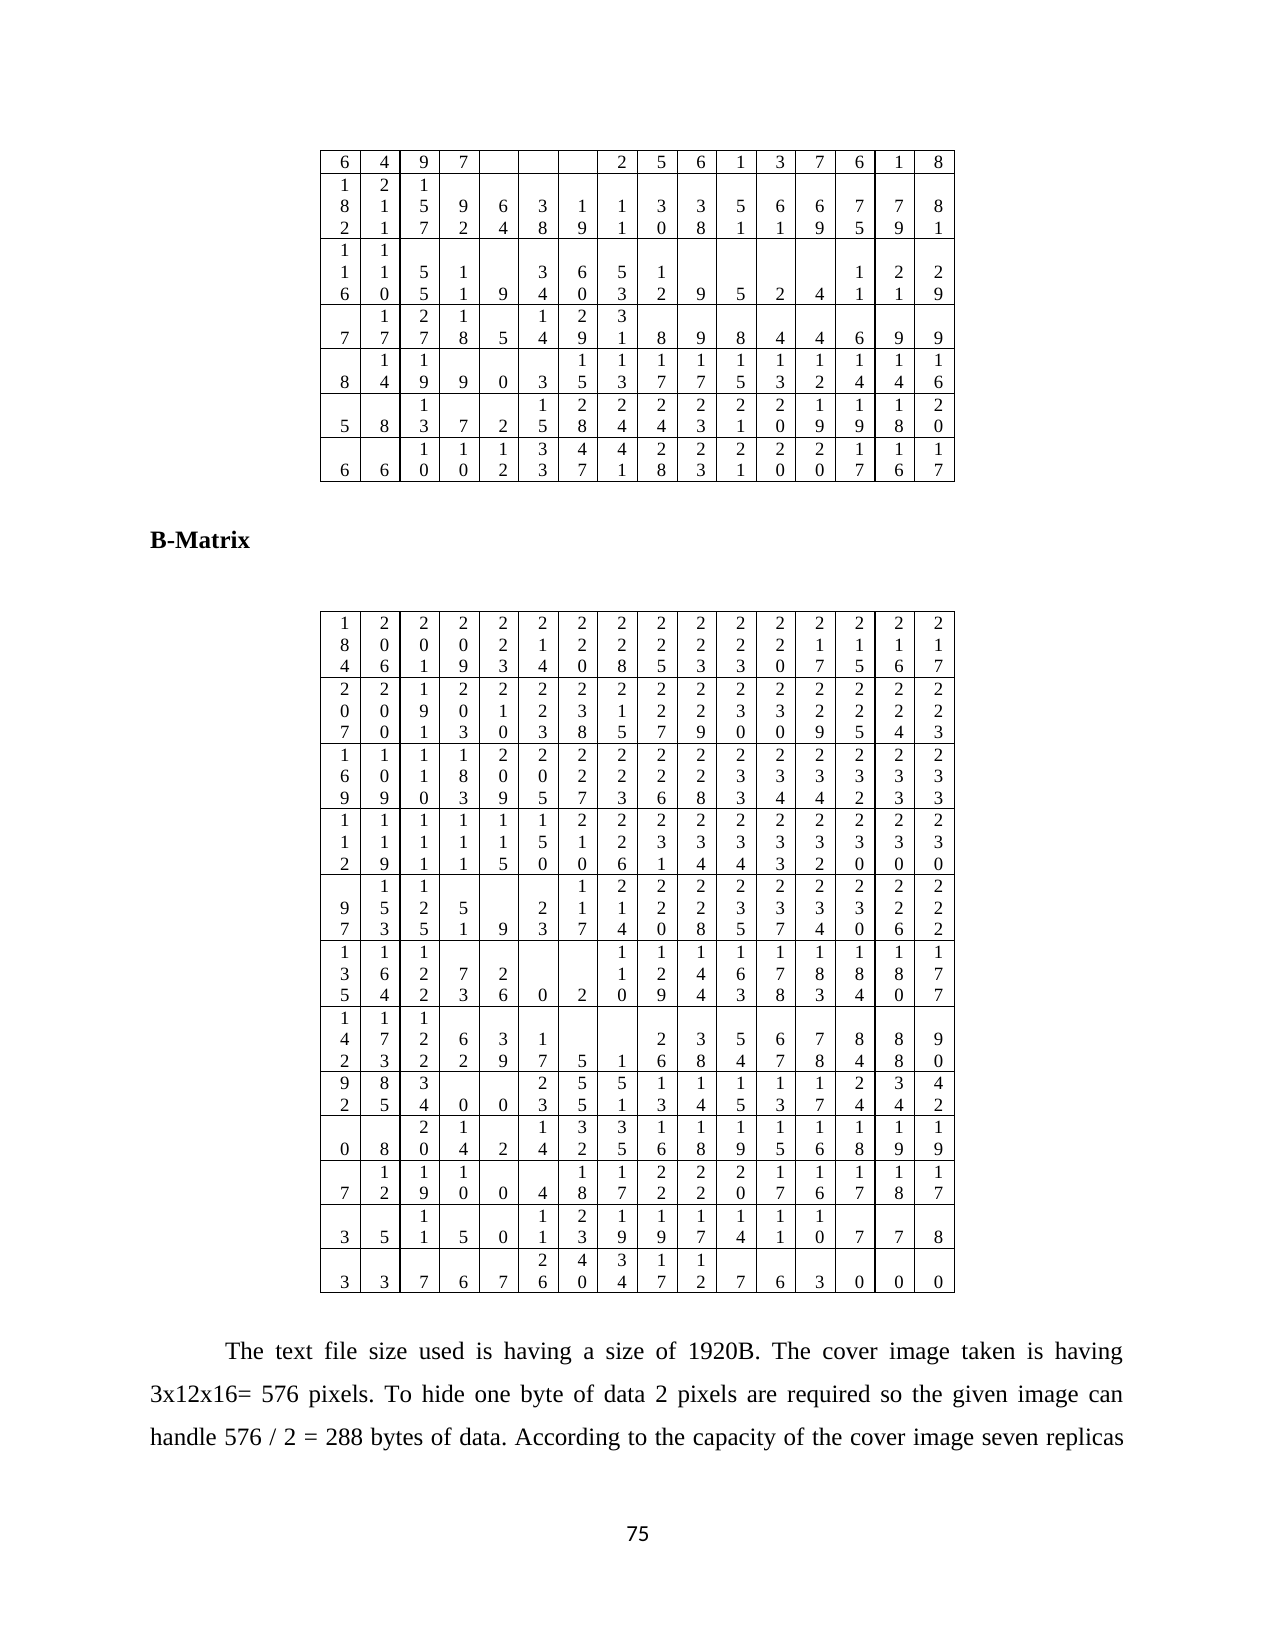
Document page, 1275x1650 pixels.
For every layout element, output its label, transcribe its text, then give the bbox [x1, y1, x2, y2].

table_cell 11 [598, 174, 637, 238]
table_header 206 [361, 612, 399, 677]
table_cell 34 [519, 239, 558, 304]
table_cell 11 [519, 1205, 558, 1248]
table_header 223 [480, 612, 518, 677]
table_cell 11 [757, 1205, 795, 1248]
table_cell 164 [361, 941, 399, 1006]
table_cell 135 [321, 941, 360, 1006]
table_cell 187 [796, 151, 835, 173]
table_cell 183 [796, 941, 835, 1006]
table_cell 232 [796, 809, 835, 874]
table_cell 16 [915, 349, 954, 392]
table_header 209 [440, 612, 479, 677]
table_cell 13 [638, 1072, 677, 1115]
table_cell 17 [678, 1205, 716, 1248]
table_cell 109 [361, 744, 399, 808]
table_cell 234 [757, 744, 795, 808]
table_cell 34 [401, 1072, 439, 1115]
table_cell 60 [559, 239, 597, 304]
table_header 201 [401, 612, 439, 677]
table_cell 0 [321, 1116, 360, 1159]
table_header 217 [796, 612, 835, 677]
table_cell 233 [915, 744, 954, 808]
table_cell 182 [321, 174, 360, 238]
table_cell 9 [678, 239, 716, 304]
table_cell 223 [598, 744, 637, 808]
table_cell 234 [678, 809, 716, 874]
table_cell 29 [915, 239, 954, 304]
table_cell 203 [440, 678, 479, 743]
table_cell 20 [757, 394, 795, 437]
table_cell 16 [796, 1116, 835, 1159]
table_cell 26 [519, 1249, 558, 1292]
table_cell 21 [717, 394, 756, 437]
table_cell 24 [638, 394, 677, 437]
table_cell 10 [401, 438, 439, 481]
table_cell 178 [757, 941, 795, 1006]
table_cell 12 [678, 1249, 716, 1292]
table_header 214 [519, 612, 558, 677]
table_cell 210 [480, 678, 518, 743]
table_cell 6 [757, 1249, 795, 1292]
table_cell 186 [836, 151, 874, 173]
table_cell 0 [519, 941, 558, 1006]
table_header 215 [836, 612, 874, 677]
table_cell 12 [638, 239, 677, 304]
table_cell 156 [678, 151, 716, 173]
table_header 228 [598, 612, 637, 677]
table_cell 211 [361, 174, 399, 238]
table_header 216 [876, 612, 914, 677]
table_cell 19 [401, 1161, 439, 1204]
table_cell 4 [519, 1161, 558, 1204]
table_cell 23 [678, 394, 716, 437]
table_cell 62 [440, 1007, 479, 1071]
table_cell 51 [598, 1072, 637, 1115]
table_cell 18 [440, 305, 479, 348]
table_cell 3 [361, 1249, 399, 1292]
table_cell 92 [321, 1072, 360, 1115]
table_cell 200 [361, 678, 399, 743]
table_cell 41 [598, 438, 637, 481]
table_cell 4 [796, 305, 835, 348]
table_cell 14 [836, 349, 874, 392]
table_cell 9 [915, 305, 954, 348]
table_cell 15 [757, 1116, 795, 1159]
table_cell 153 [361, 875, 399, 940]
table_cell 21 [717, 438, 756, 481]
table_cell 226 [638, 744, 677, 808]
table_cell 27 [559, 151, 597, 173]
table_cell 15 [717, 349, 756, 392]
table_cell 227 [559, 744, 597, 808]
table_cell 234 [796, 744, 835, 808]
table_cell 90 [915, 1007, 954, 1071]
table_cell 16 [638, 1116, 677, 1159]
table_cell 6 [321, 438, 360, 481]
table_cell 20 [717, 1161, 756, 1204]
table_cell 7 [401, 1249, 439, 1292]
table_cell 20 [401, 1116, 439, 1159]
table_cell 54 [717, 1007, 756, 1071]
table_cell 18 [559, 1161, 597, 1204]
table_cell 28 [559, 394, 597, 437]
table_cell 63 [480, 151, 518, 173]
table_cell 7 [876, 1205, 914, 1248]
table_cell 17 [836, 438, 874, 481]
table_cell 232 [836, 744, 874, 808]
table_cell 97 [321, 875, 360, 940]
table_cell 19 [598, 1205, 637, 1248]
table_cell 230 [915, 809, 954, 874]
table_cell 238 [559, 678, 597, 743]
table_cell 15 [559, 349, 597, 392]
table_cell 78 [796, 1007, 835, 1071]
table_cell 226 [598, 809, 637, 874]
table_cell 29 [559, 305, 597, 348]
table_cell 223 [519, 678, 558, 743]
table_cell 55 [401, 239, 439, 304]
table_cell 183 [757, 151, 795, 173]
table_cell 22 [678, 1161, 716, 1204]
table_cell 21 [876, 239, 914, 304]
table_cell 19 [638, 1205, 677, 1248]
table_cell 34 [598, 1249, 637, 1292]
table_cell 20 [757, 438, 795, 481]
table_cell 24 [598, 394, 637, 437]
table_cell 47 [559, 438, 597, 481]
table_cell 0 [836, 1249, 874, 1292]
table_cell 2 [559, 941, 597, 1006]
table_cell 169 [321, 744, 360, 808]
table_cell 13 [401, 394, 439, 437]
table_header 223 [717, 612, 756, 677]
table_cell 214 [598, 875, 637, 940]
table_cell 23 [678, 438, 716, 481]
table_cell 5 [559, 1007, 597, 1071]
table_cell 116 [321, 239, 360, 304]
table_cell 228 [678, 744, 716, 808]
table_cell 18 [876, 1161, 914, 1204]
table_cell 234 [796, 875, 835, 940]
table_cell 110 [598, 941, 637, 1006]
table_cell 19 [836, 394, 874, 437]
table_cell 19 [401, 349, 439, 392]
table_cell 34 [876, 1072, 914, 1115]
table_cell 7 [836, 1205, 874, 1248]
table_cell 12 [796, 349, 835, 392]
table_cell 79 [876, 174, 914, 238]
table_cell 42 [915, 1072, 954, 1115]
table_cell 233 [757, 809, 795, 874]
table_cell 19 [796, 394, 835, 437]
table_cell 18 [678, 1116, 716, 1159]
table_cell 2 [480, 1116, 518, 1159]
table_cell 81 [915, 174, 954, 238]
table_cell 233 [876, 744, 914, 808]
table_cell 171 [717, 151, 756, 173]
table_cell 230 [717, 678, 756, 743]
table_cell 144 [678, 941, 716, 1006]
table_cell 169 [401, 151, 439, 173]
table_cell 38 [678, 1007, 716, 1071]
table_cell 13 [598, 349, 637, 392]
table_cell 30 [638, 174, 677, 238]
table_cell 122 [401, 1007, 439, 1071]
table_cell 209 [480, 744, 518, 808]
table_cell 110 [401, 744, 439, 808]
table_cell 10 [796, 1205, 835, 1248]
table_cell 110 [361, 239, 399, 304]
table_cell 19 [559, 174, 597, 238]
table_cell 51 [717, 174, 756, 238]
table_cell 35 [598, 1116, 637, 1159]
table_cell 17 [757, 1161, 795, 1204]
table_cell 150 [519, 809, 558, 874]
table_cell 3 [321, 1249, 360, 1292]
table_cell 163 [717, 941, 756, 1006]
table_cell 33 [519, 438, 558, 481]
table_cell 3 [519, 349, 558, 392]
table_cell 51 [440, 875, 479, 940]
table_cell 5 [480, 305, 518, 348]
table_cell 0 [480, 1205, 518, 1248]
table_cell 214 [361, 151, 399, 173]
table_cell 75 [836, 174, 874, 238]
table_cell 215 [598, 678, 637, 743]
table_cell 225 [836, 678, 874, 743]
table_cell 7 [440, 394, 479, 437]
table_cell 38 [678, 174, 716, 238]
table_cell 38 [519, 174, 558, 238]
table_cell 4 [757, 305, 795, 348]
table_cell 231 [638, 809, 677, 874]
table_cell 67 [757, 1007, 795, 1071]
table_cell 3 [321, 1205, 360, 1248]
table_cell 5 [361, 1205, 399, 1248]
table_cell 73 [440, 941, 479, 1006]
table_header 220 [559, 612, 597, 677]
table_cell 0 [915, 1249, 954, 1292]
table_cell 19 [915, 1116, 954, 1159]
table_cell 18 [836, 1116, 874, 1159]
table_cell 23 [519, 875, 558, 940]
table_cell 177 [915, 941, 954, 1006]
table_cell 53 [598, 239, 637, 304]
table_cell 125 [401, 875, 439, 940]
table_header 225 [638, 612, 677, 677]
table_cell 28 [638, 438, 677, 481]
table_cell 15 [717, 1072, 756, 1115]
table_cell 11 [440, 239, 479, 304]
table_cell 132 [598, 151, 637, 173]
table_cell 8 [638, 305, 677, 348]
table_cell 92 [440, 174, 479, 238]
table_cell 14 [678, 1072, 716, 1115]
table_cell 84 [836, 1007, 874, 1071]
table_cell 39 [480, 1007, 518, 1071]
table_cell 64 [480, 174, 518, 238]
table_cell 178 [915, 151, 954, 173]
table_cell 17 [638, 349, 677, 392]
table_cell 9 [480, 239, 518, 304]
table_cell 129 [638, 941, 677, 1006]
table_cell 27 [401, 305, 439, 348]
table_cell 4 [796, 239, 835, 304]
table_cell 111 [440, 809, 479, 874]
table_cell 111 [401, 809, 439, 874]
table_cell 0 [480, 1072, 518, 1115]
table_cell 16 [796, 1161, 835, 1204]
table_cell 14 [876, 349, 914, 392]
table_cell 17 [915, 438, 954, 481]
table_cell 230 [836, 875, 874, 940]
table_cell 17 [519, 1007, 558, 1071]
table_cell 230 [757, 678, 795, 743]
table_cell 145 [638, 151, 677, 173]
table_cell 17 [638, 1249, 677, 1292]
table_cell 14 [440, 1116, 479, 1159]
table_cell 0 [480, 1161, 518, 1204]
table_cell 0 [519, 151, 558, 173]
table_cell 9 [876, 305, 914, 348]
table_cell 115 [480, 809, 518, 874]
table_cell 24 [836, 1072, 874, 1115]
table_cell 10 [440, 438, 479, 481]
table_cell 191 [401, 678, 439, 743]
table_cell 173 [361, 1007, 399, 1071]
table_cell 26 [480, 941, 518, 1006]
table_cell 85 [361, 1072, 399, 1115]
table_cell 119 [361, 809, 399, 874]
table_cell 229 [796, 678, 835, 743]
table_cell 222 [915, 875, 954, 940]
table_cell 186 [321, 151, 360, 173]
table_cell 7 [480, 1249, 518, 1292]
table_cell 17 [796, 1072, 835, 1115]
table_cell 88 [876, 1007, 914, 1071]
table_cell 11 [836, 239, 874, 304]
table_cell 61 [757, 174, 795, 238]
table_cell 6 [440, 1249, 479, 1292]
table_cell 17 [836, 1161, 874, 1204]
table_cell 210 [559, 809, 597, 874]
table_cell 5 [717, 239, 756, 304]
table_header 184 [321, 612, 360, 677]
table_header 223 [678, 612, 716, 677]
table_cell 233 [717, 744, 756, 808]
table_cell 10 [440, 1161, 479, 1204]
table_cell 26 [638, 1007, 677, 1071]
table_cell 117 [559, 875, 597, 940]
table_cell 8 [717, 305, 756, 348]
table_cell 7 [321, 1161, 360, 1204]
table_cell 23 [559, 1205, 597, 1248]
table_cell 14 [361, 349, 399, 392]
table_cell 226 [876, 875, 914, 940]
table_cell 5 [440, 1205, 479, 1248]
table_cell 18 [876, 394, 914, 437]
table_cell 5 [321, 394, 360, 437]
table_cell 12 [361, 1161, 399, 1204]
table_cell 230 [876, 809, 914, 874]
table_cell 32 [559, 1116, 597, 1159]
table_cell 14 [717, 1205, 756, 1248]
table_cell 234 [717, 809, 756, 874]
table_cell 223 [915, 678, 954, 743]
table_cell 181 [876, 151, 914, 173]
table_cell 6 [836, 305, 874, 348]
table_cell 9 [678, 305, 716, 348]
table_cell 8 [361, 394, 399, 437]
table_cell 17 [678, 349, 716, 392]
table_cell 14 [519, 1116, 558, 1159]
table_cell 0 [876, 1249, 914, 1292]
table_cell 9 [480, 875, 518, 940]
table_cell 17 [361, 305, 399, 348]
table_cell 0 [440, 1072, 479, 1115]
table_cell 2 [757, 239, 795, 304]
table_cell 40 [559, 1249, 597, 1292]
table_cell 19 [717, 1116, 756, 1159]
table_cell 6 [361, 438, 399, 481]
table_header 220 [757, 612, 795, 677]
table_cell 1 [598, 1007, 637, 1071]
table_cell 8 [915, 1205, 954, 1248]
table_cell 17 [915, 1161, 954, 1204]
table_cell 122 [401, 941, 439, 1006]
table_cell 235 [717, 875, 756, 940]
table_cell 157 [401, 174, 439, 238]
table_cell 23 [519, 1072, 558, 1115]
table_cell 69 [796, 174, 835, 238]
table_cell 17 [598, 1161, 637, 1204]
table_cell 22 [638, 1161, 677, 1204]
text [150, 1336, 1125, 1451]
table_cell 180 [876, 941, 914, 1006]
table_cell 207 [321, 678, 360, 743]
table_cell 13 [757, 1072, 795, 1115]
table_cell 229 [678, 678, 716, 743]
table_cell 11 [401, 1205, 439, 1248]
table_cell 227 [638, 678, 677, 743]
table_cell 2 [480, 394, 518, 437]
table_header 217 [915, 612, 954, 677]
table_cell 20 [796, 438, 835, 481]
table_cell 228 [678, 875, 716, 940]
table_cell 3 [796, 1249, 835, 1292]
table_cell 117 [440, 151, 479, 173]
table_cell 9 [440, 349, 479, 392]
table_cell 183 [440, 744, 479, 808]
table_cell 224 [876, 678, 914, 743]
table_cell 220 [638, 875, 677, 940]
table_cell 16 [876, 438, 914, 481]
table_cell 230 [836, 809, 874, 874]
table_cell 237 [757, 875, 795, 940]
table_cell 142 [321, 1007, 360, 1071]
table_cell 205 [519, 744, 558, 808]
table_cell 55 [559, 1072, 597, 1115]
table_cell 20 [915, 394, 954, 437]
table_cell 15 [519, 394, 558, 437]
table_cell 8 [321, 349, 360, 392]
table_cell 14 [519, 305, 558, 348]
table_cell 8 [361, 1116, 399, 1159]
table_cell 19 [876, 1116, 914, 1159]
text B-Matrix [150, 525, 1125, 554]
table_cell 13 [757, 349, 795, 392]
table_cell 112 [321, 809, 360, 874]
table_cell 31 [598, 305, 637, 348]
table_cell 7 [321, 305, 360, 348]
table_cell 12 [480, 438, 518, 481]
table_cell 184 [836, 941, 874, 1006]
table_cell 7 [717, 1249, 756, 1292]
table_cell 0 [480, 349, 518, 392]
